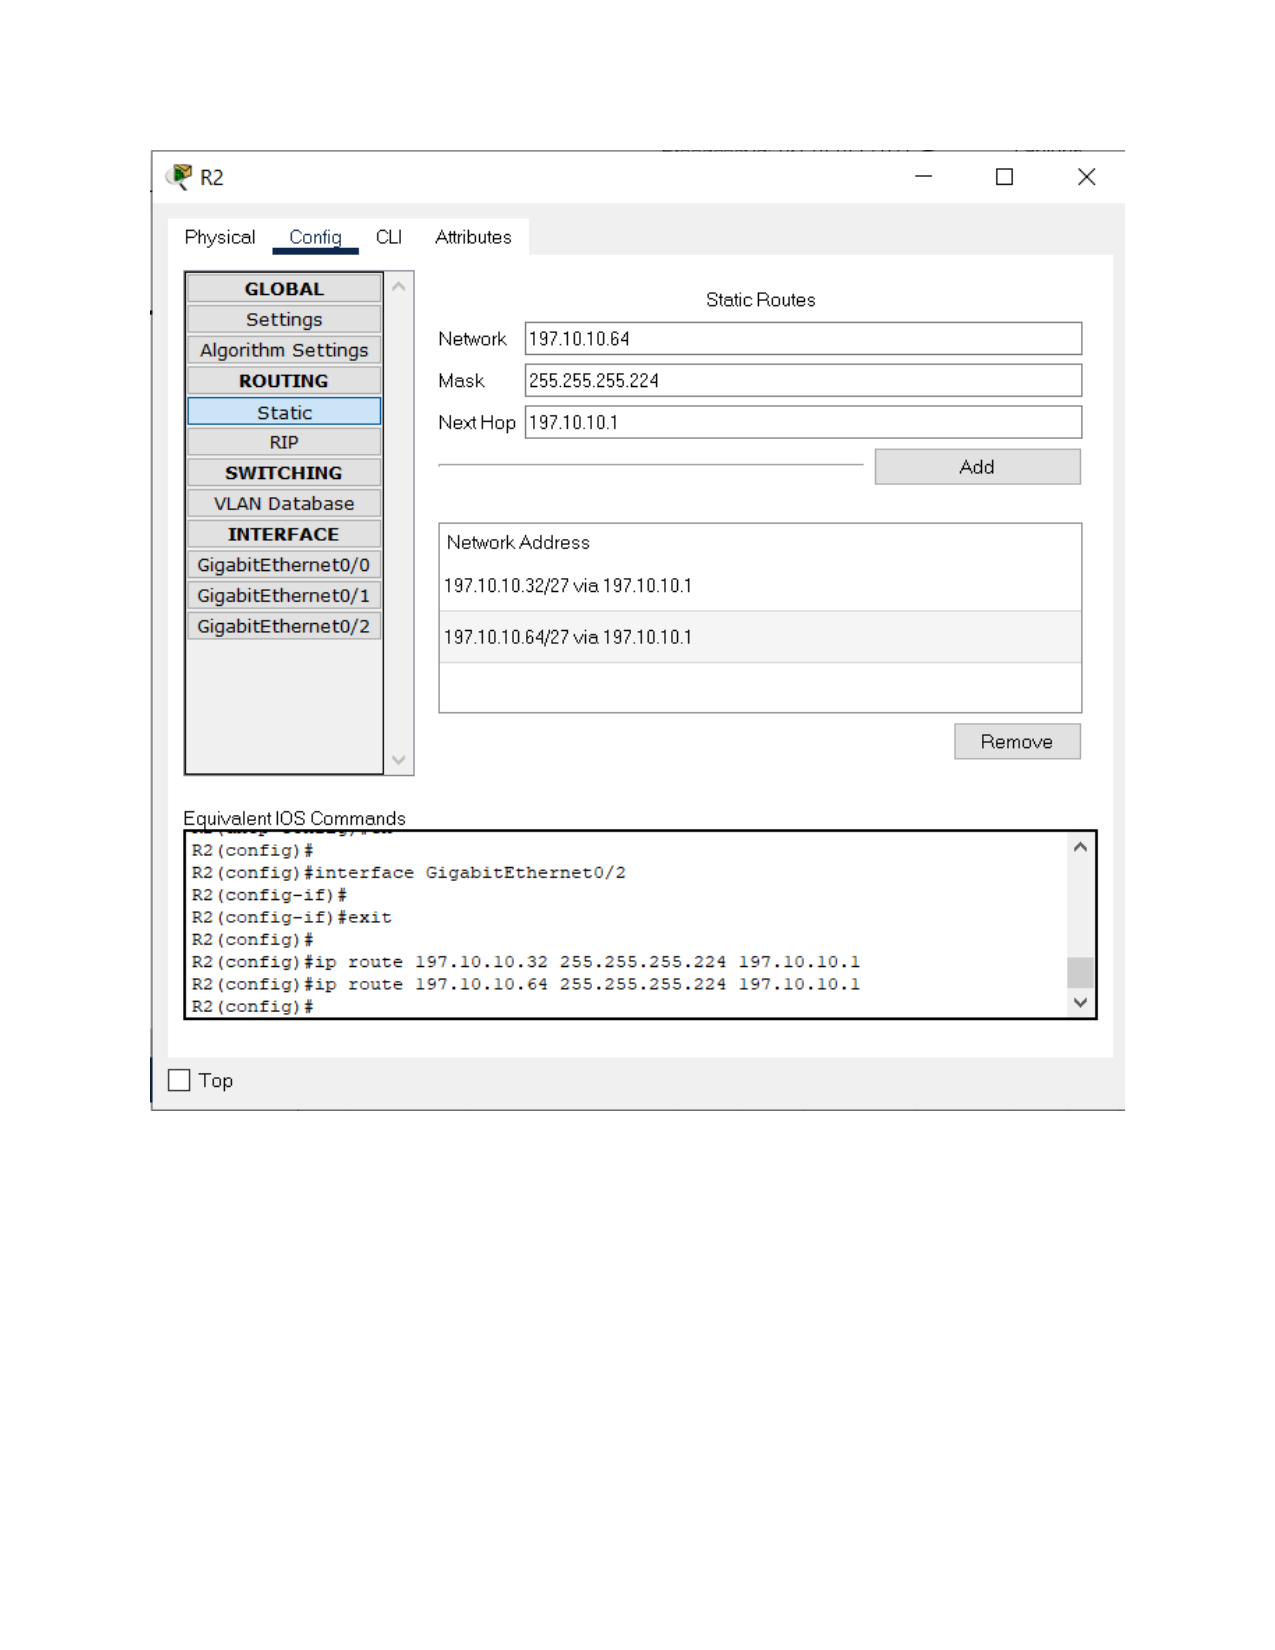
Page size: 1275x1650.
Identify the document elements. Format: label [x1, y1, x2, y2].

picture [150, 150, 1125, 1111]
